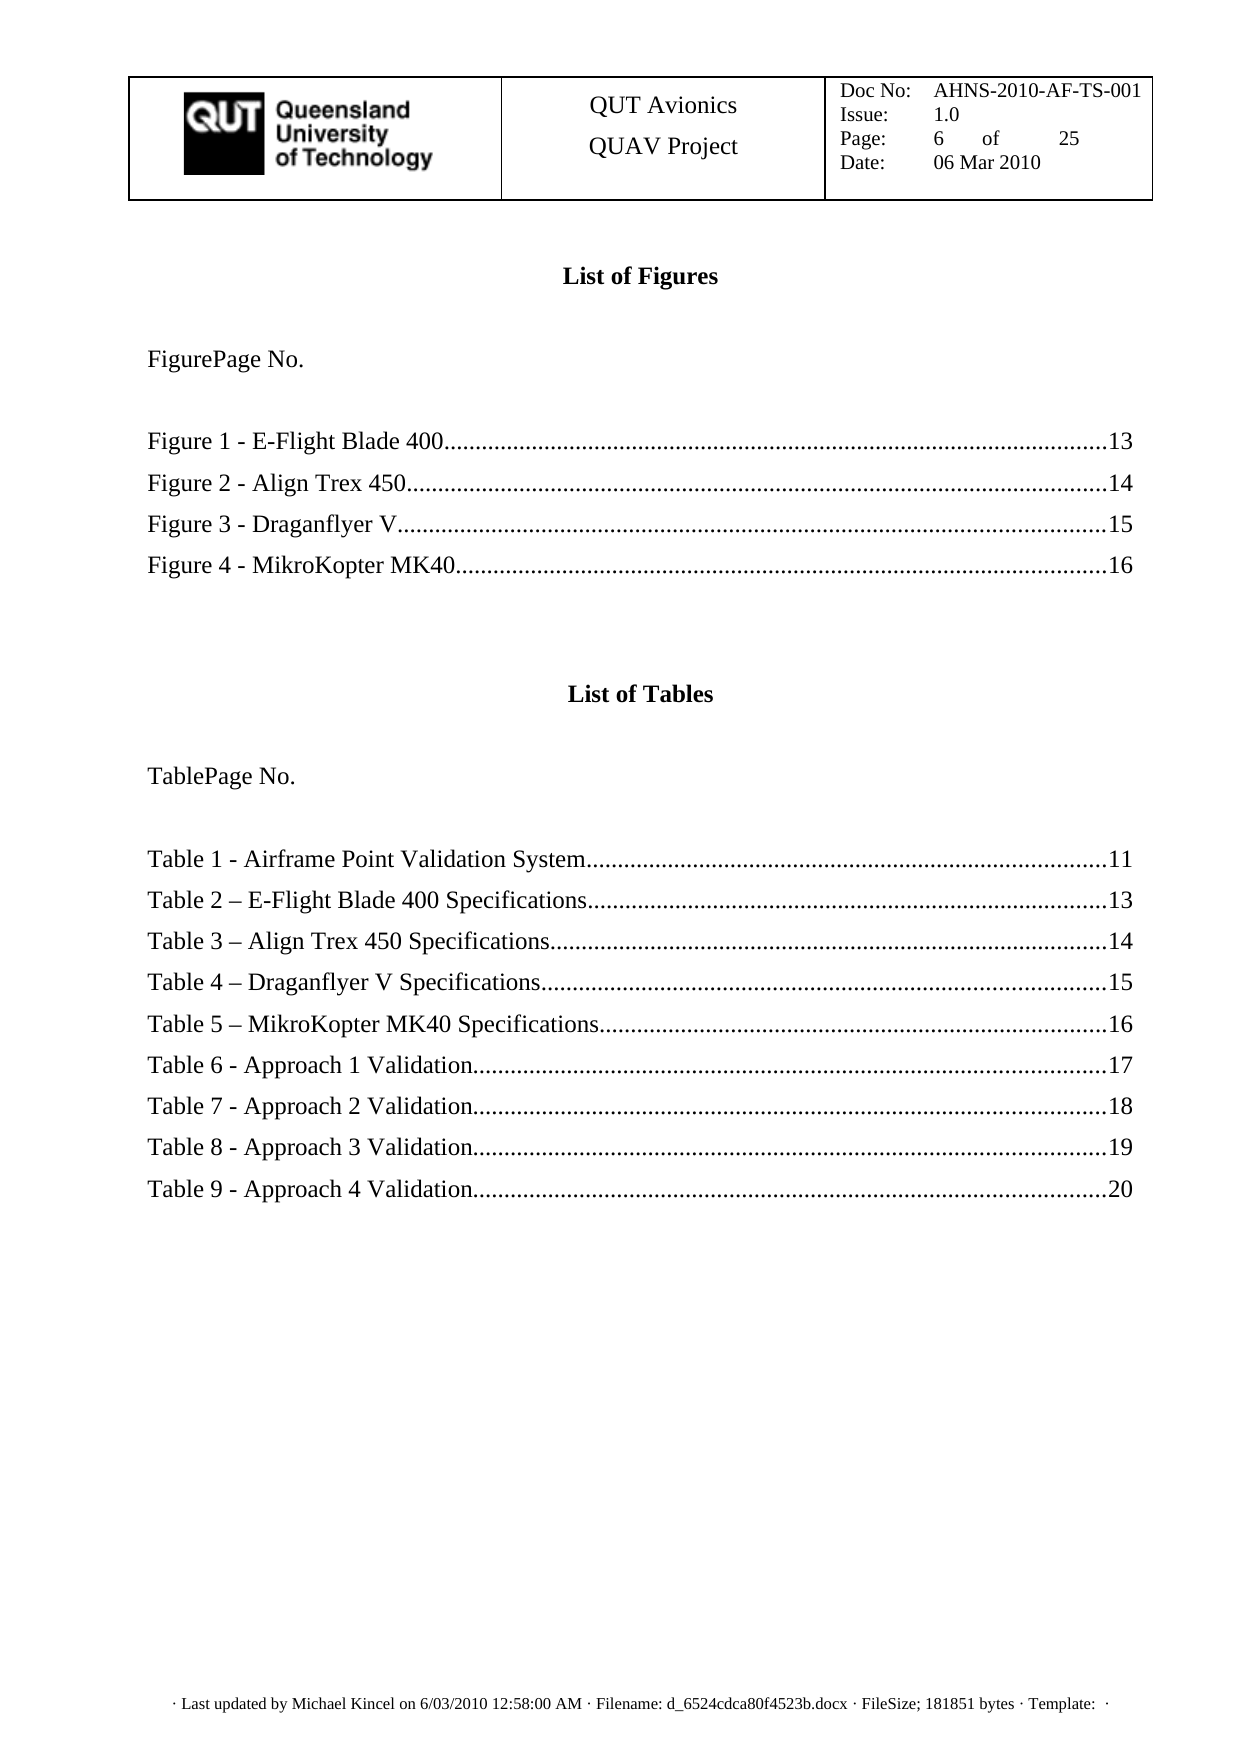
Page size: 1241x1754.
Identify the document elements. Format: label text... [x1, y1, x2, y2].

text Figure Page No. [147, 344, 1134, 373]
text Figure 3 - Draganflyer V 15 [147, 509, 1134, 538]
text List of Tables [147, 679, 1134, 707]
text Table 1 - Airframe Point Validation System 11 [147, 844, 1134, 872]
text Table 3 – Align Trex 450 Specifications 14 [147, 926, 1134, 955]
text Table 9 - Approach 4 Validation 20 [147, 1174, 1134, 1202]
text Table Page No. [147, 761, 1134, 790]
text List of Figures [147, 261, 1134, 290]
text Table 2 – E-Flight Blade 400 Specifications 13 [147, 885, 1134, 914]
text Table 5 – MikroKopter MK40 Specifications 16 [147, 1009, 1134, 1037]
text Table 7 - Approach 2 Validation 18 [147, 1091, 1134, 1120]
picture [183, 83, 477, 175]
text Table 8 - Approach 3 Validation 19 [147, 1132, 1134, 1161]
text Table 6 - Approach 1 Validation 17 [147, 1050, 1134, 1079]
text Figure 4 - MikroKopter MK40 16 [147, 550, 1134, 579]
text Figure 2 - Align Trex 450 14 [147, 468, 1134, 496]
text Figure 1 - E-Flight Blade 400 13 [147, 426, 1134, 455]
text Table 4 – Draganflyer V Specifications 15 [147, 967, 1134, 996]
